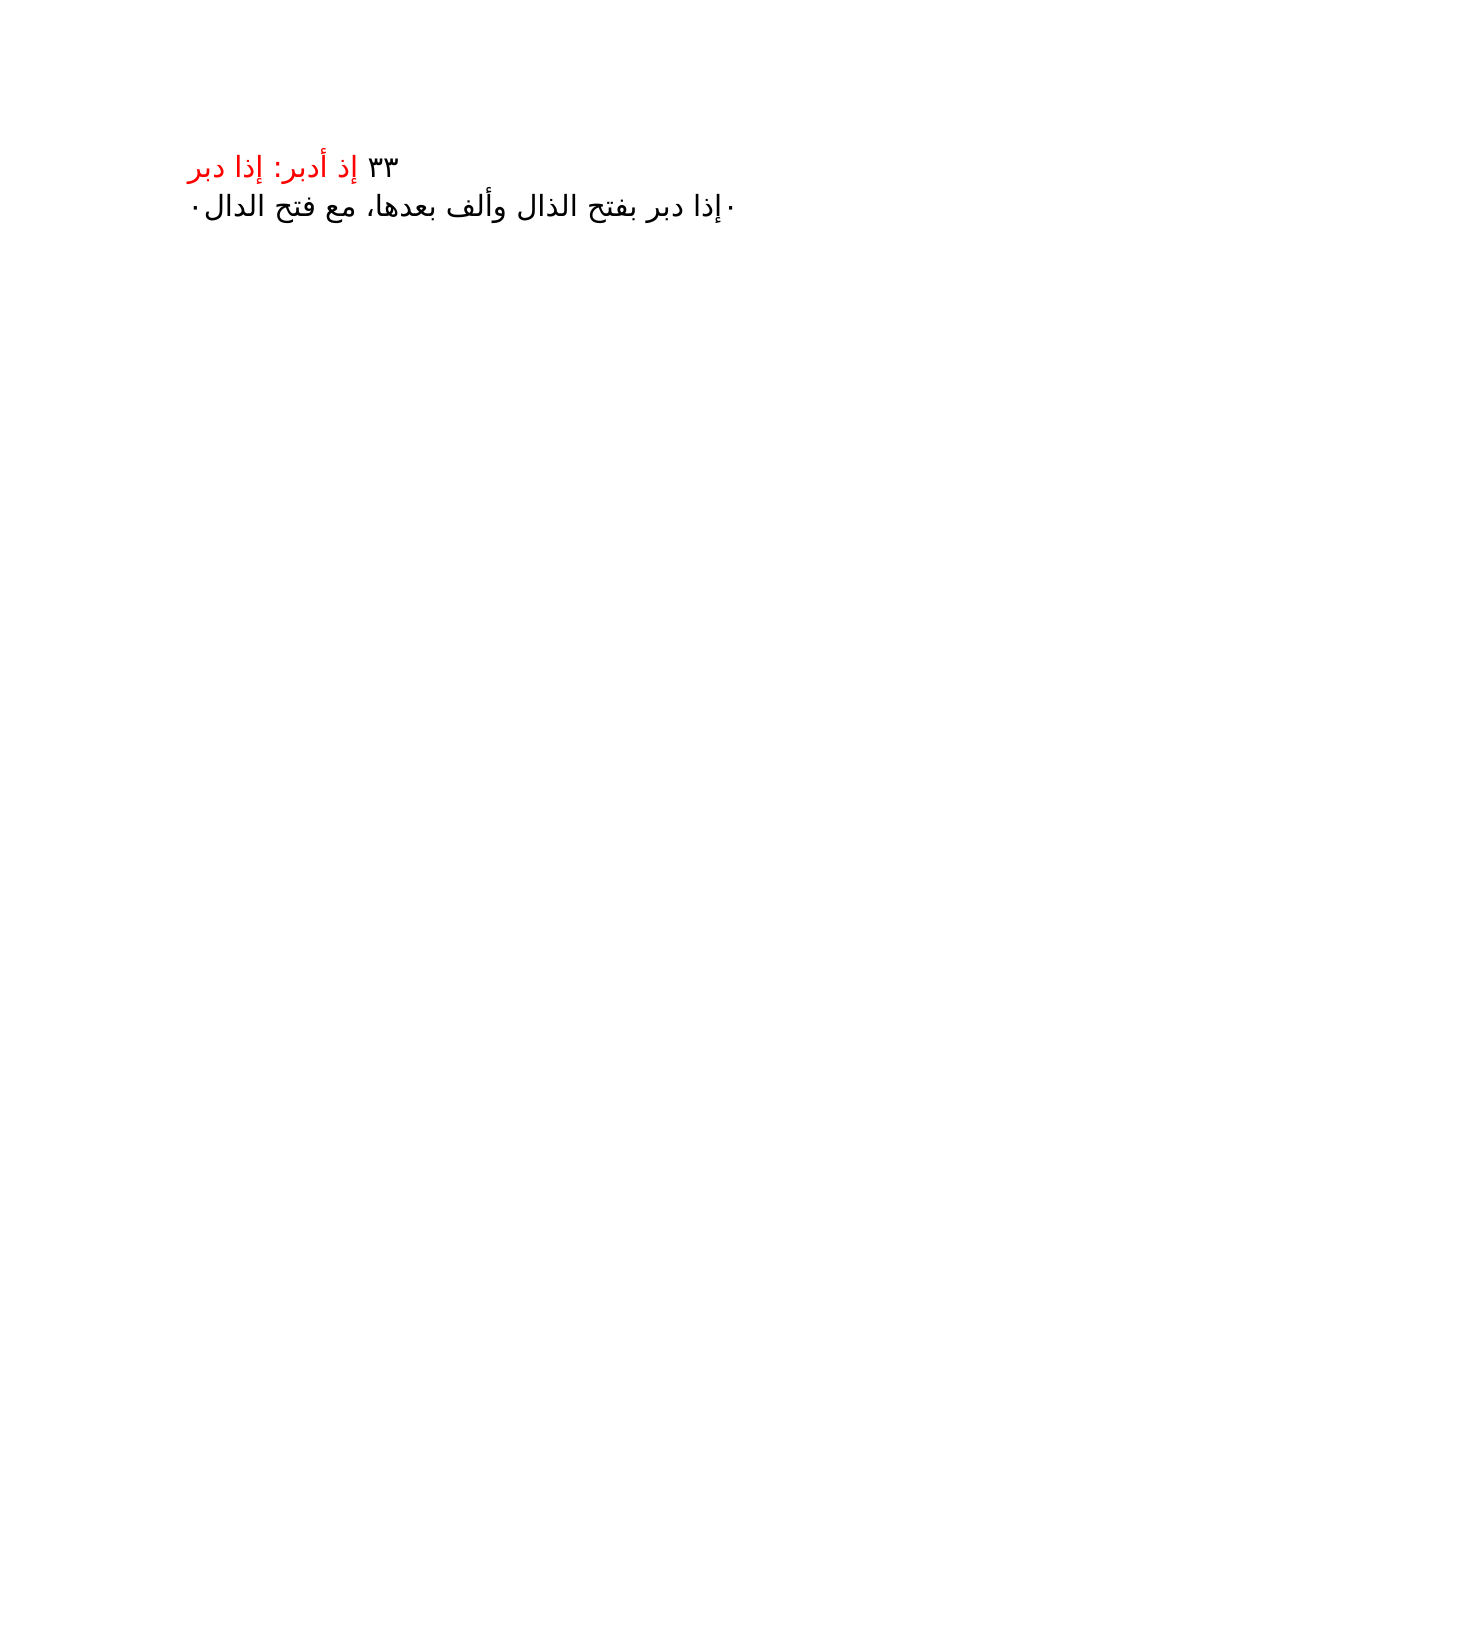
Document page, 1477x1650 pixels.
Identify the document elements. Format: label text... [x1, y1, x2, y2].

text ٣٣ إذ أدبر: إذا دبر ٠إذا دبر بفتح الذال وألف بعدها، مع فتح الدال٠ [187, 150, 1289, 223]
